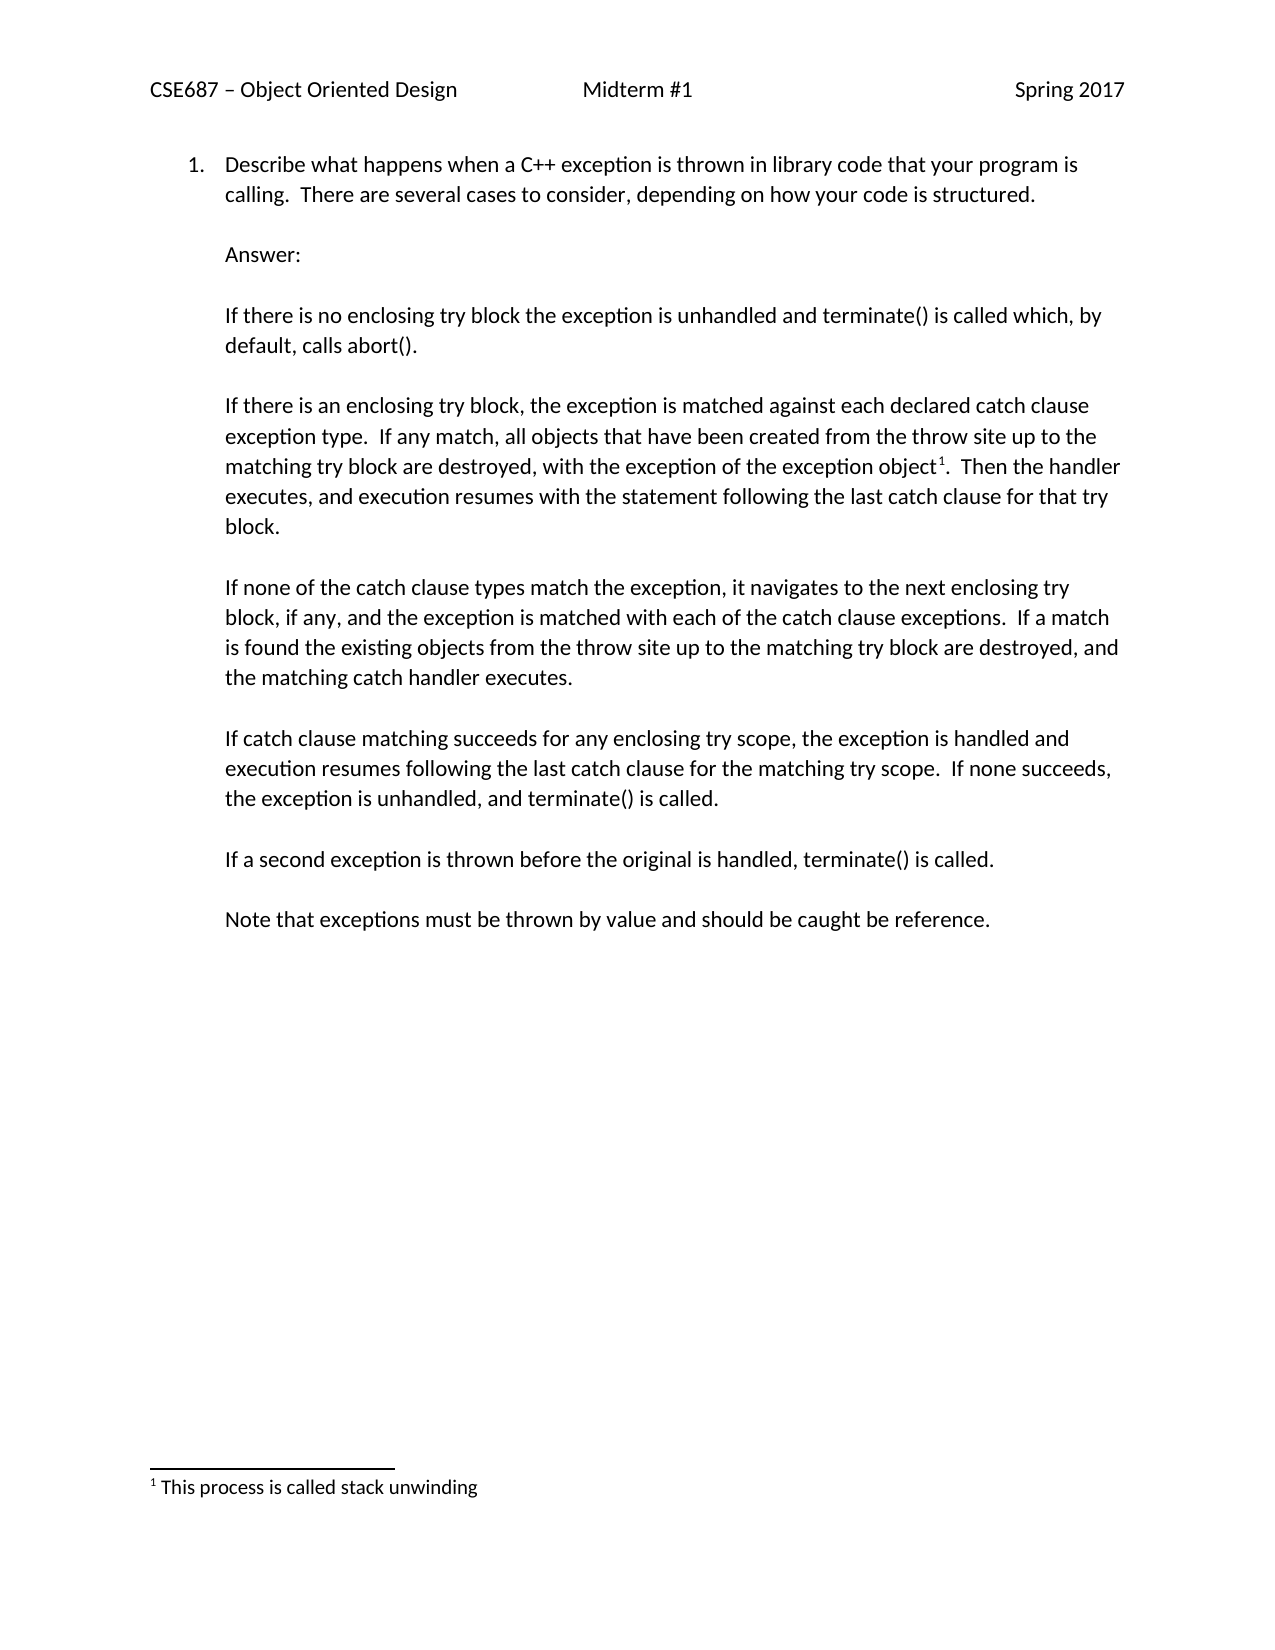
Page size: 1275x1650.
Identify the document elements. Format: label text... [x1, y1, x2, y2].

list Describe what happens when a C++ exception is thrown in library code that your program is calling. There are several cases to consider, depending on how your code is structured. Answer: If there is no enclosing try block the exception is unhandled and terminate() is called which, by default, calls abort(). If there is an enclosing try block, the exception is matched against each declared catch clause exception type. If any match, all objects that have been created from the throw site up to the matching try block are destroyed, with the exception of the exception object. Then the handler executes, and execution resumes with the statement following the last catch clause for that try block. If none of the catch clause types match the exception, it navigates to the next enclosing try block, if any, and the exception is matched with each of the catch clause exceptions. If a match is found the existing objects from the throw site up to the matching try block are destroyed, and the matching catch handler executes. If catch clause matching succeeds for any enclosing try scope, the exception is handled and execution resumes following the last catch clause for the matching try scope. If none succeeds, the exception is unhandled, and terminate() is called. If a second exception is thrown before the original is handled, terminate() is called. Note that exceptions must be thrown by value and should be caught be reference. [187, 150, 1125, 933]
